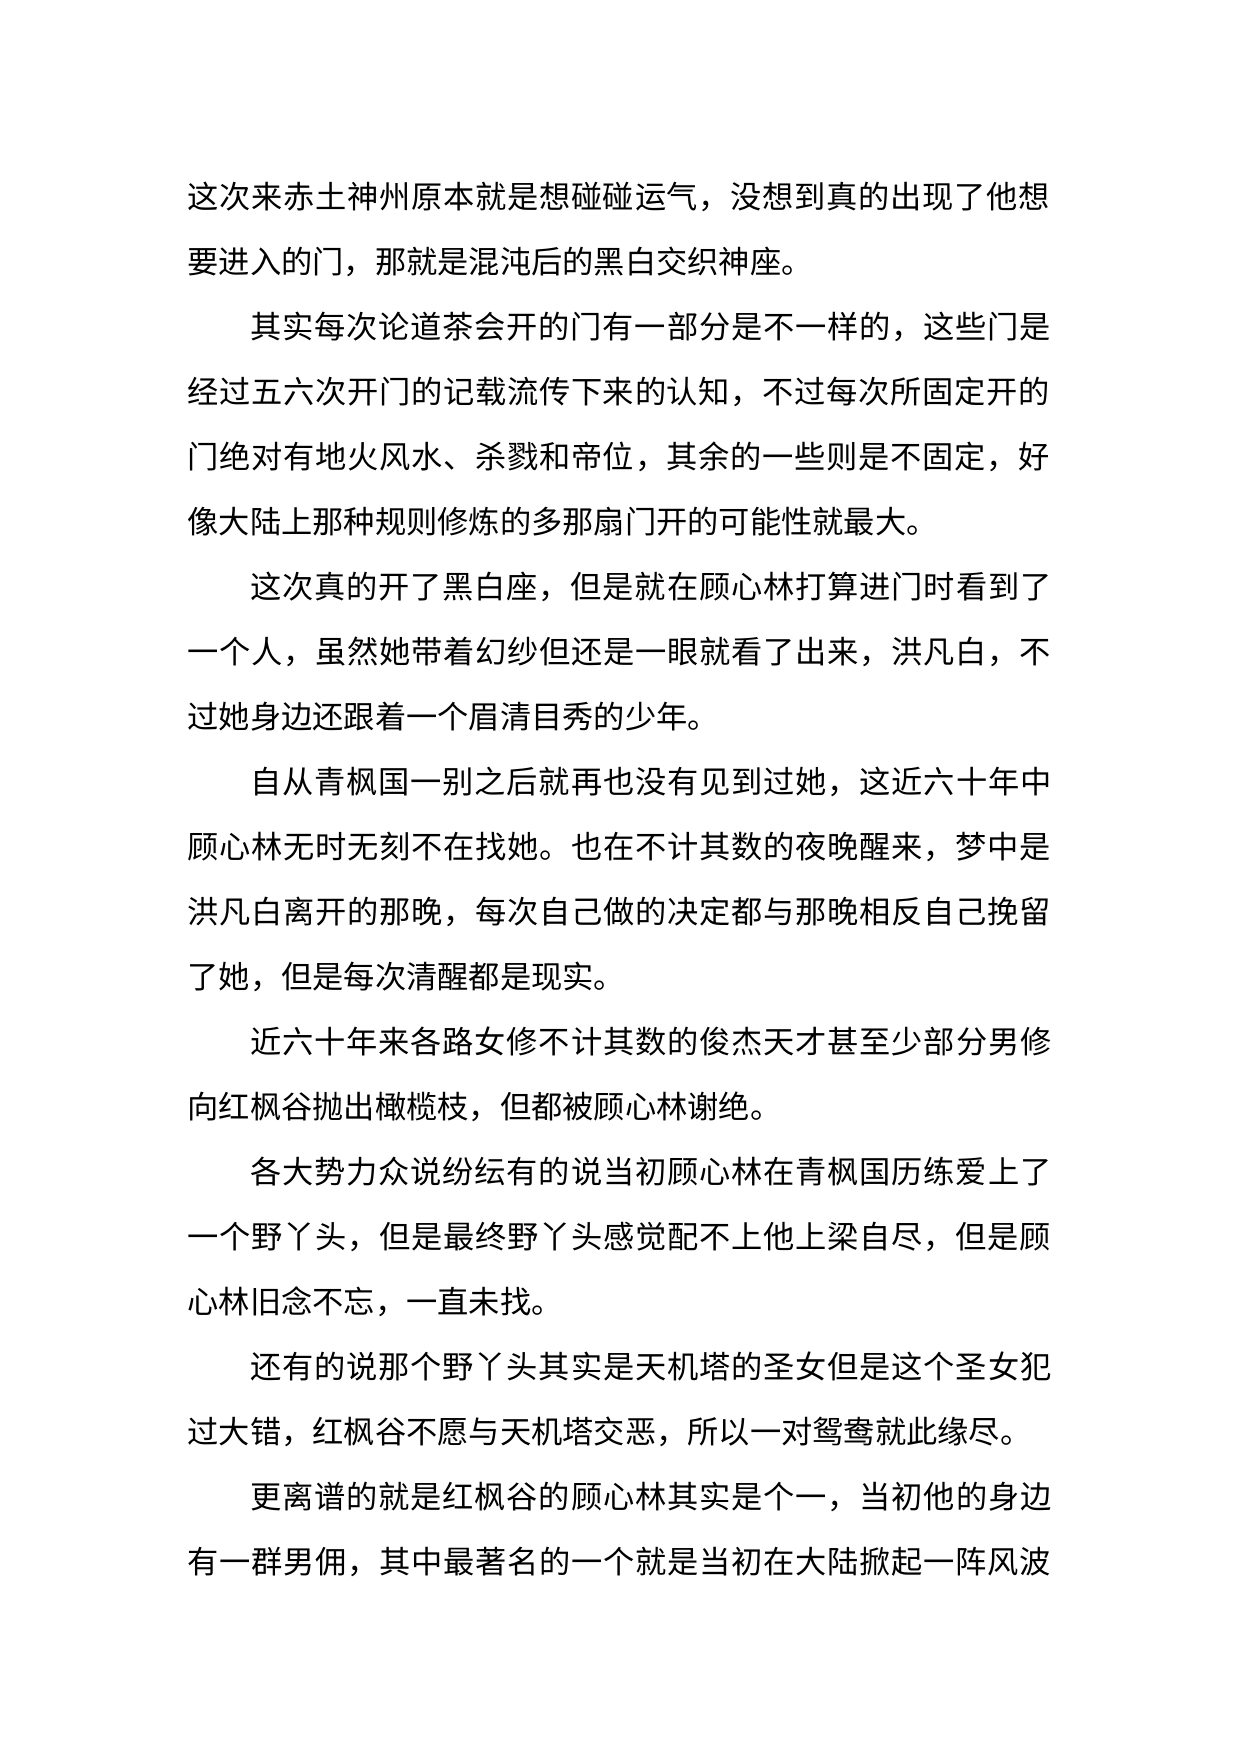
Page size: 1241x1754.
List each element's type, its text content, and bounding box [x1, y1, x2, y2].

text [187, 1462, 1053, 1592]
text 近六十年来各路女修不计其数的俊杰天才甚至少部分男修向红枫谷抛出橄榄枝，但都被顾心林谢绝。 [187, 1007, 1053, 1137]
text 各大势力众说纷纭有的说当初顾心林在青枫国历练爱上了一个野丫头，但是最终野丫头感觉配不上他上梁自尽，但是顾心林旧念不忘，一直未找。 [187, 1137, 1053, 1332]
text 其实每次论道茶会开的门有一部分是不一样的，这些门是经过五六次开门的记载流传下来的认知，不过每次所固定开的门绝对有地火风水、杀戮和帝位，其余的一些则是不固定，好像大陆上那种规则修炼的多那扇门开的可能性就最大。 [187, 292, 1053, 552]
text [187, 162, 1053, 292]
text 自从青枫国一别之后就再也没有见到过她，这近六十年中顾心林无时无刻不在找她。也在不计其数的夜晚醒来，梦中是洪凡白离开的那晚，每次自己做的决定都与那晚相反自己挽留了她，但是每次清醒都是现实。 [187, 747, 1053, 1007]
text 这次真的开了黑白座，但是就在顾心林打算进门时看到了一个人，虽然她带着幻纱但还是一眼就看了出来，洪凡白，不过她身边还跟着一个眉清目秀的少年。 [187, 552, 1053, 747]
text 还有的说那个野丫头其实是天机塔的圣女但是这个圣女犯过大错，红枫谷不愿与天机塔交恶，所以一对鸳鸯就此缘尽。 [187, 1332, 1053, 1462]
